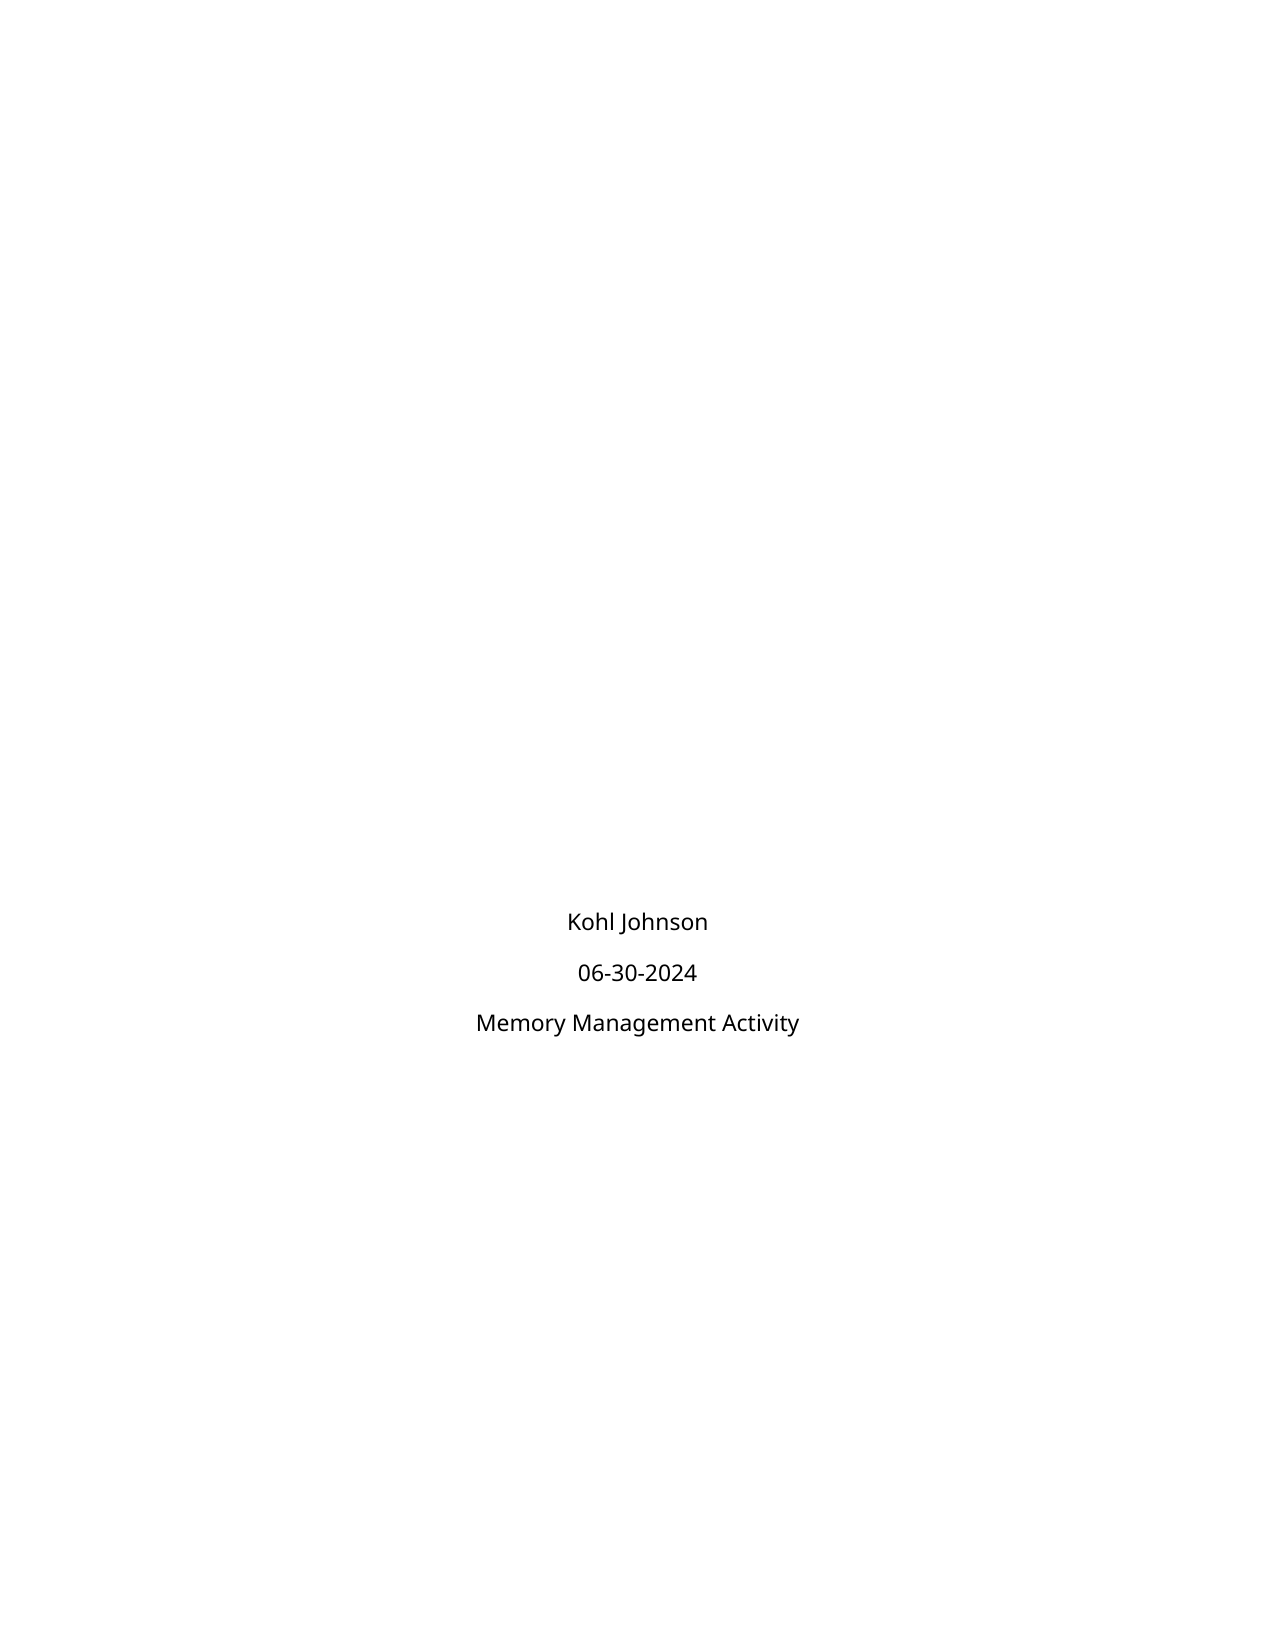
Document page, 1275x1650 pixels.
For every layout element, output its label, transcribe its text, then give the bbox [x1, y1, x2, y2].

text Kohl Johnson [150, 906, 1125, 937]
text Memory Management Activity [150, 1007, 1125, 1038]
text 06-30-2024 [150, 957, 1125, 988]
